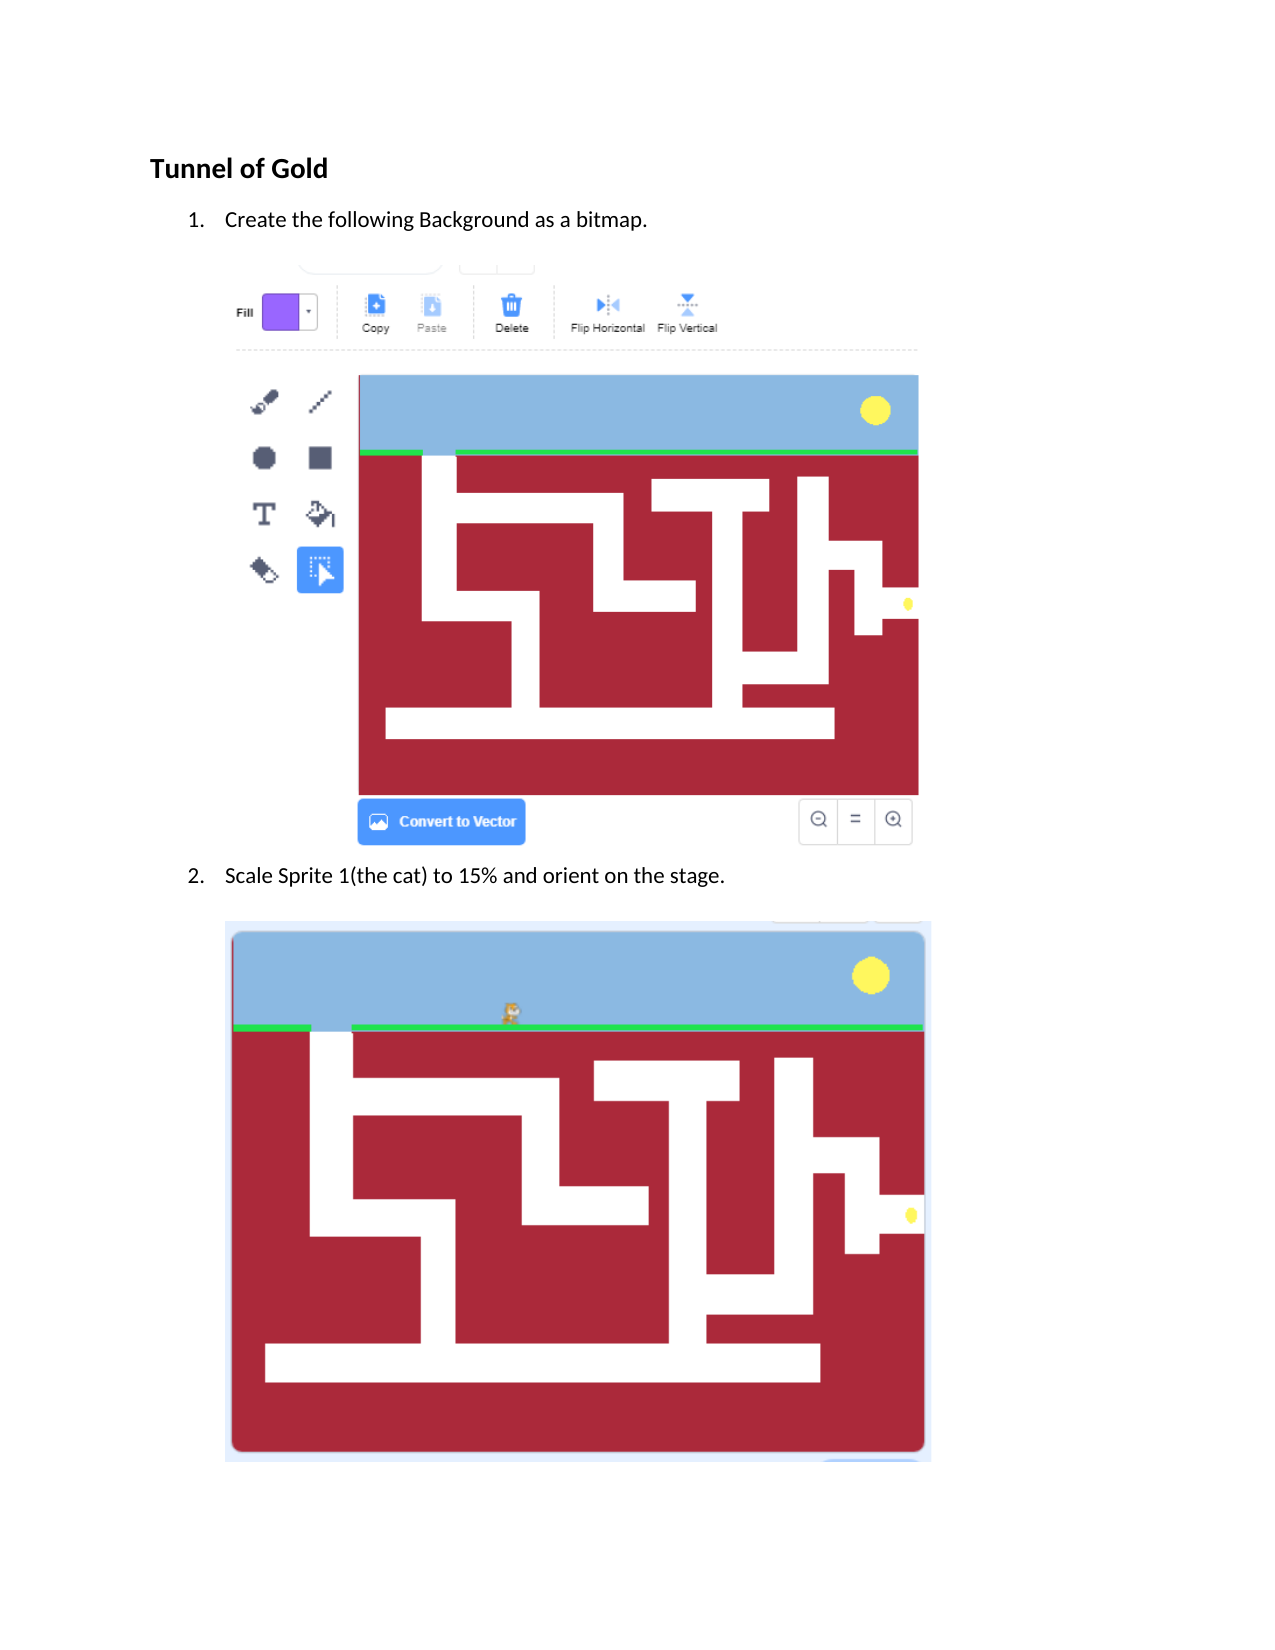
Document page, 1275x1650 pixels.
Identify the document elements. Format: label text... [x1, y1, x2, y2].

list Scale Sprite 1(the cat) to 15% and orient on the stage. [187, 861, 1125, 889]
picture [225, 265, 939, 859]
picture [225, 921, 932, 1462]
list Create the following Background as a bitmap. [187, 205, 1125, 233]
text Tunnel of Gold [150, 150, 1125, 186]
